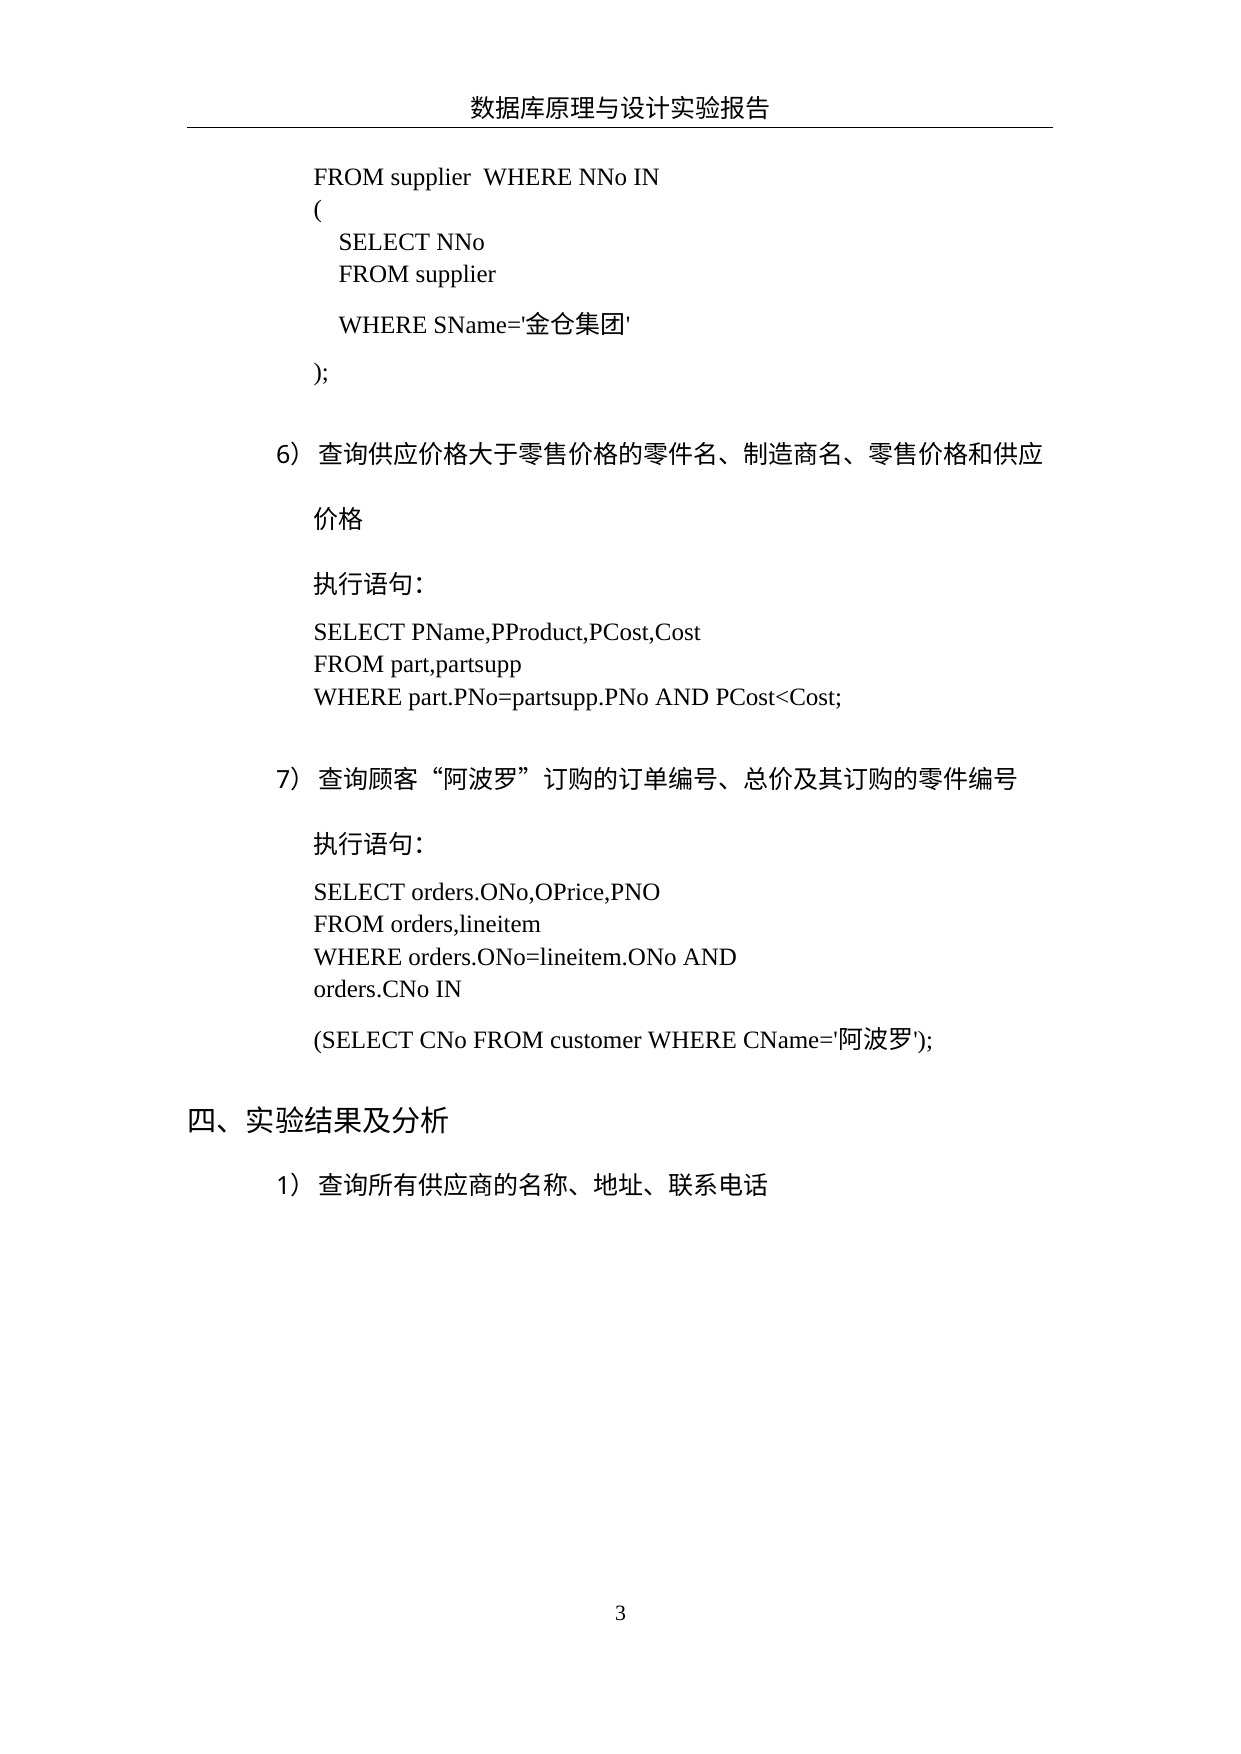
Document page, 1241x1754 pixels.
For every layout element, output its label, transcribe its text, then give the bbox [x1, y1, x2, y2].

text SELECT orders.ONo,OPrice,PNO [313, 875, 1053, 908]
text ); [313, 355, 1053, 388]
text WHERE orders.ONo=lineitem.ONo AND [313, 940, 1053, 973]
text WHERE SName='金仓集团' [313, 290, 1053, 355]
list 查询顾客“阿波罗”订购的订单编号、总价及其订购的零件编号 [276, 745, 1053, 810]
text 四、实验结果及分析 [187, 1086, 1053, 1151]
text ( [313, 193, 1053, 225]
text FROM supplier WHERE NNo IN [313, 160, 1053, 193]
text 执行语句： [313, 550, 1053, 615]
text FROM orders,lineitem [313, 908, 1053, 940]
text SELECT NNo [313, 225, 1053, 258]
text orders.CNo IN [313, 973, 1053, 1005]
text SELECT PName,PProduct,PCost,Cost [313, 615, 1053, 648]
text 执行语句： [313, 810, 1053, 875]
text FROM supplier [313, 258, 1053, 290]
list 查询供应价格大于零售价格的零件名、制造商名、零售价格和供应价格 [276, 420, 1053, 550]
text WHERE part.PNo=partsupp.PNo AND PCost<Cost; [313, 680, 1053, 713]
text FROM part,partsupp [313, 648, 1053, 680]
text (SELECT CNo FROM customer WHERE CName='阿波罗'); [313, 1005, 1053, 1070]
list 查询所有供应商的名称、地址、联系电话 [276, 1151, 1053, 1216]
